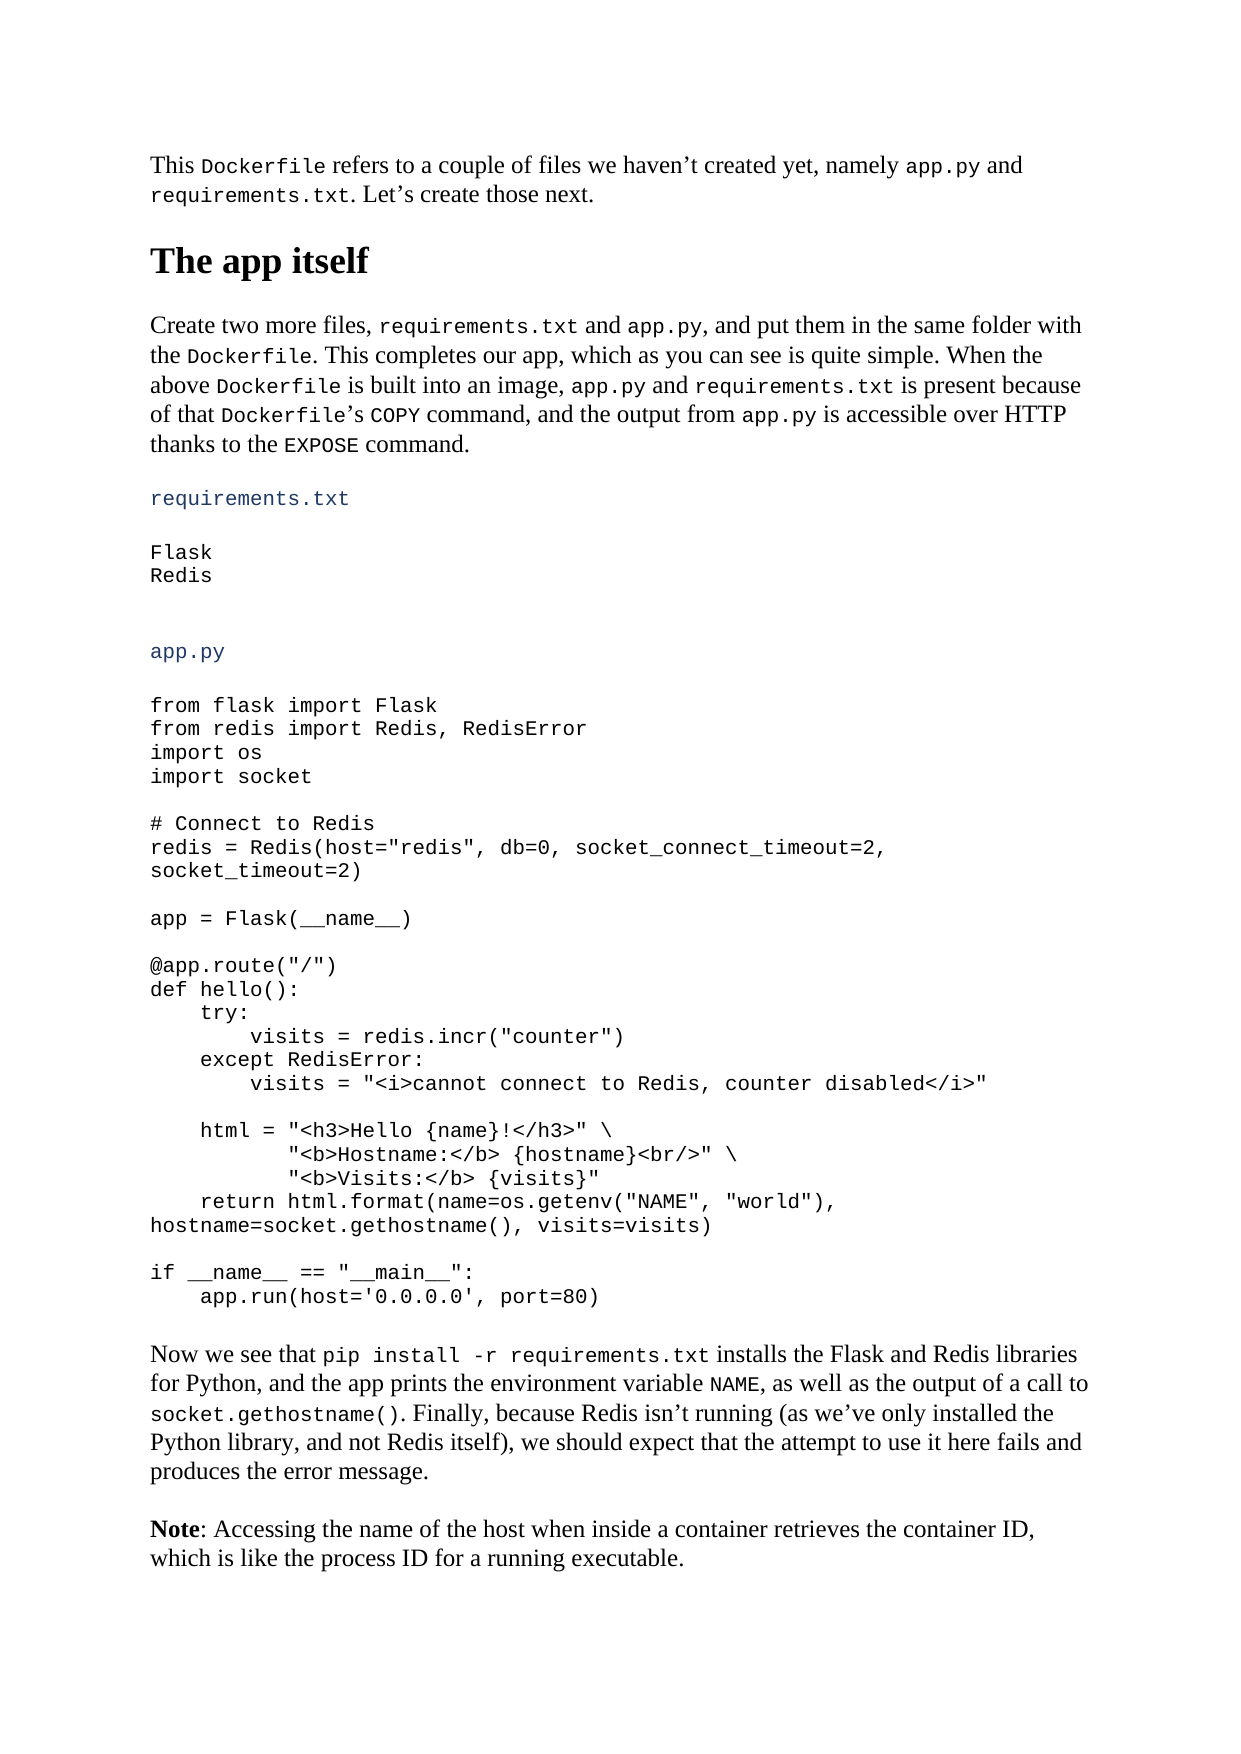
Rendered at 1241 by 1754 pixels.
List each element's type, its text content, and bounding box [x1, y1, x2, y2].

subtitle requirements.txt [150, 488, 1090, 511]
text except RedisError: [150, 1049, 1090, 1073]
text visits = redis.incr("counter") [150, 1026, 1090, 1049]
text app = Flask(__name__) [150, 908, 1090, 931]
text "<b>Hostname:</b> {hostname}<br/>" \ [150, 1144, 1090, 1168]
text app.run(host='0.0.0.0', port=80) [150, 1286, 1090, 1309]
text # Connect to Redis [150, 813, 1090, 837]
text visits = "<i>cannot connect to Redis, counter disabled</i>" [150, 1073, 1090, 1097]
text def hello(): [150, 978, 1090, 1002]
subtitle app.py [150, 641, 1090, 664]
subtitle The app itself [150, 238, 1090, 281]
text import socket [150, 766, 1090, 789]
text from redis import Redis, RedisError [150, 718, 1090, 742]
text return html.format(name=os.getenv("NAME", "world"), hostname=socket.gethostname(), visits=visits) [150, 1191, 1090, 1239]
text redis = Redis(host="redis", db=0, socket_connect_timeout=2, socket_timeout=2) [150, 837, 1090, 884]
text This Dockerfile refers to a couple of files we haven’t created yet, namely app.py and requirements.txt. Let’s create those next. [150, 150, 1090, 209]
text Create two more files, requirements.txt and app.py, and put them in the same folder with the Dockerfile. This completes our app, which as you can see is quite simple. When the above Dockerfile is built into an image, app.py and requirements.txt is present because of that Dockerfile’s COPY command, and the output from app.py is accessible over HTTP thanks to the EXPOSE command. [150, 311, 1090, 458]
text Now we see that pip install -r requirements.txt installs the Flask and Redis libraries for Python, and the app prints the environment variable NAME, as well as the output of a call to socket.gethostname(). Finally, because Redis isn’t running (as we’ve only installed the Python library, and not Redis itself), we should expect that the attempt to use it here fails and produces the error message. [150, 1339, 1090, 1485]
text "<b>Visits:</b> {visits}" [150, 1168, 1090, 1191]
text Flask [150, 542, 1090, 566]
text import os [150, 742, 1090, 766]
text if __name__ == "__main__": [150, 1262, 1090, 1286]
text try: [150, 1002, 1090, 1026]
text @app.route("/") [150, 955, 1090, 978]
text html = "<h3>Hello {name}!</h3>" \ [150, 1120, 1090, 1144]
text Redis [150, 566, 1090, 589]
text from flask import Flask [150, 695, 1090, 718]
text Note: Accessing the name of the host when inside a container retrieves the container ID, which is like the process ID for a running executable. [150, 1514, 1090, 1572]
